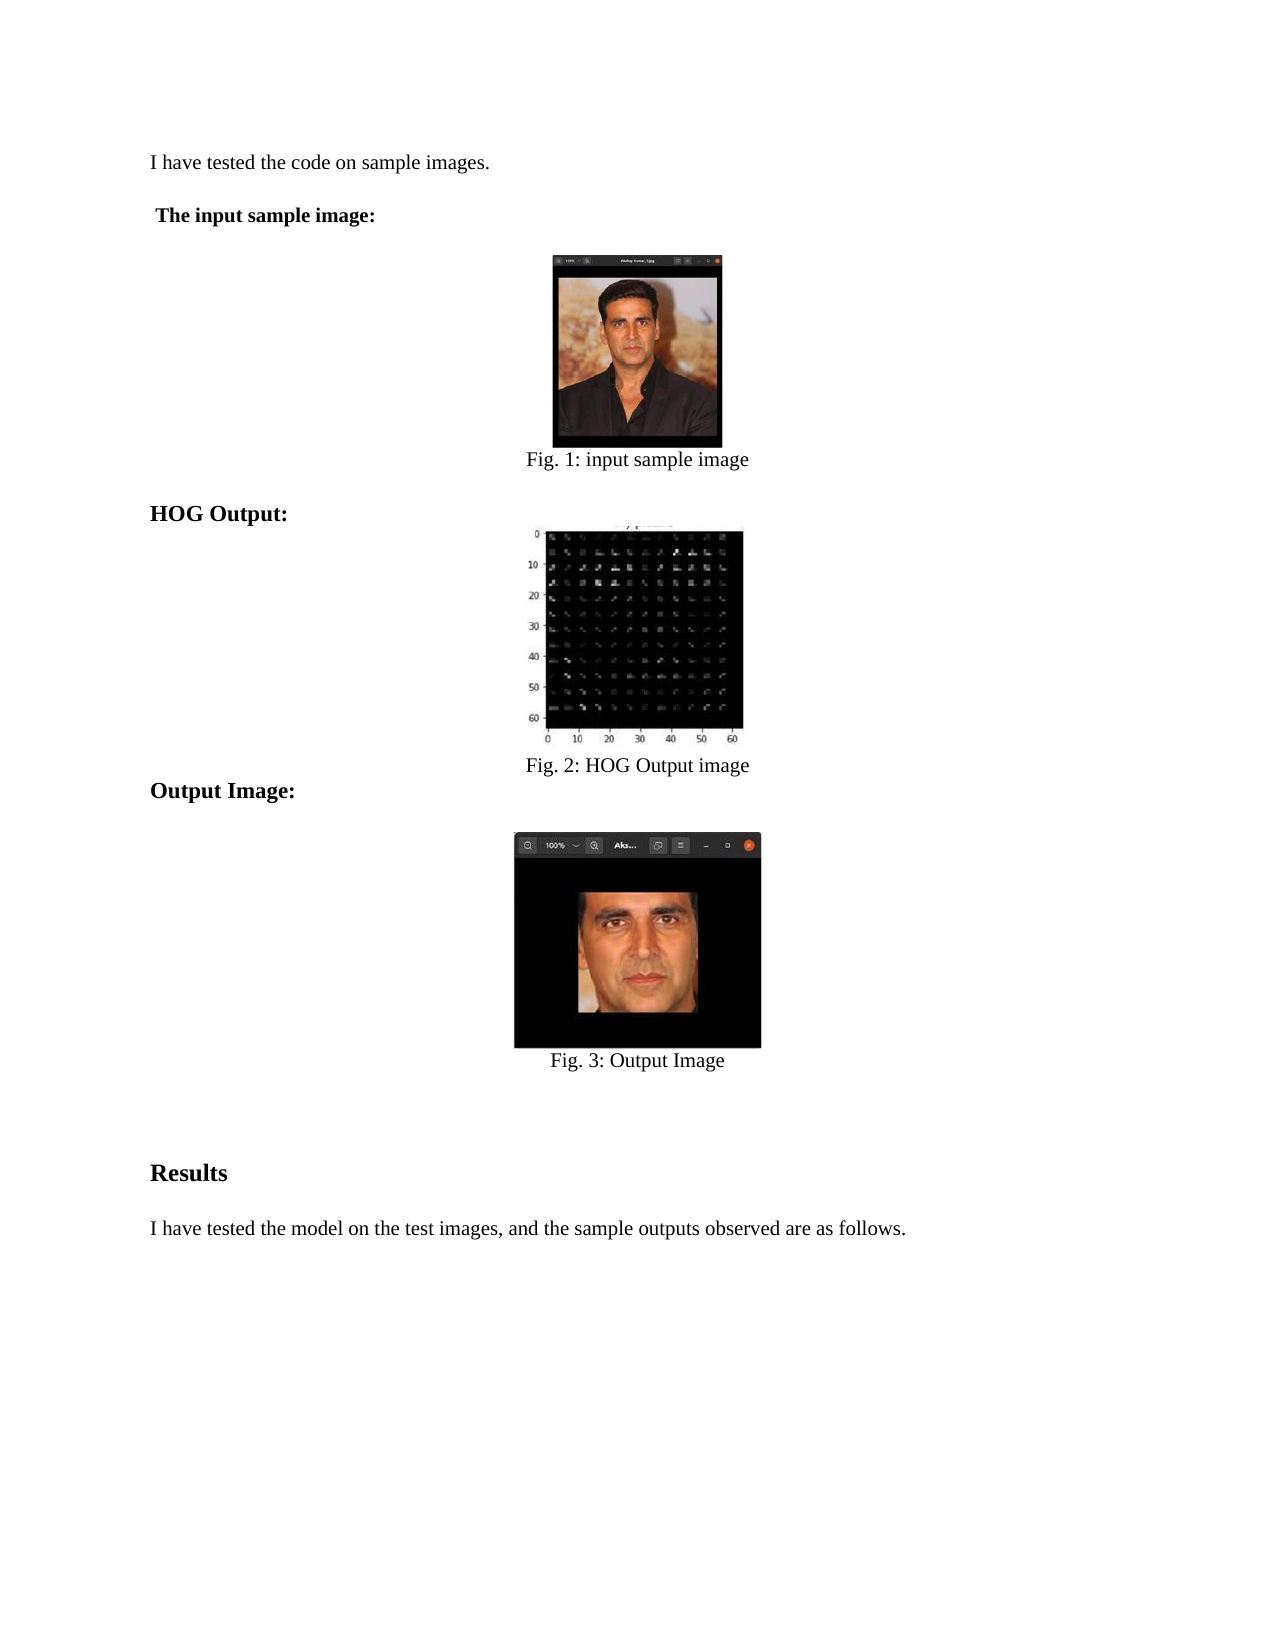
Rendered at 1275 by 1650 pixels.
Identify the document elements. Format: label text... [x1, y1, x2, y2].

picture [513, 832, 762, 1049]
text Fig. 2: HOG Output image [150, 753, 1125, 777]
picture [520, 526, 750, 749]
text Fig. 3: Output Image [150, 1048, 1125, 1072]
text I have tested the code on sample images. [150, 150, 1125, 174]
text Fig. 1: input sample image [150, 447, 1125, 471]
text HOG Output: [150, 500, 1125, 526]
text Results [150, 1158, 1125, 1187]
picture [552, 255, 723, 448]
text I have tested the model on the test images, and the sample outputs observed are as follows. [150, 1216, 1125, 1240]
text The input sample image: [150, 203, 1125, 227]
text Output Image: [150, 777, 1125, 804]
